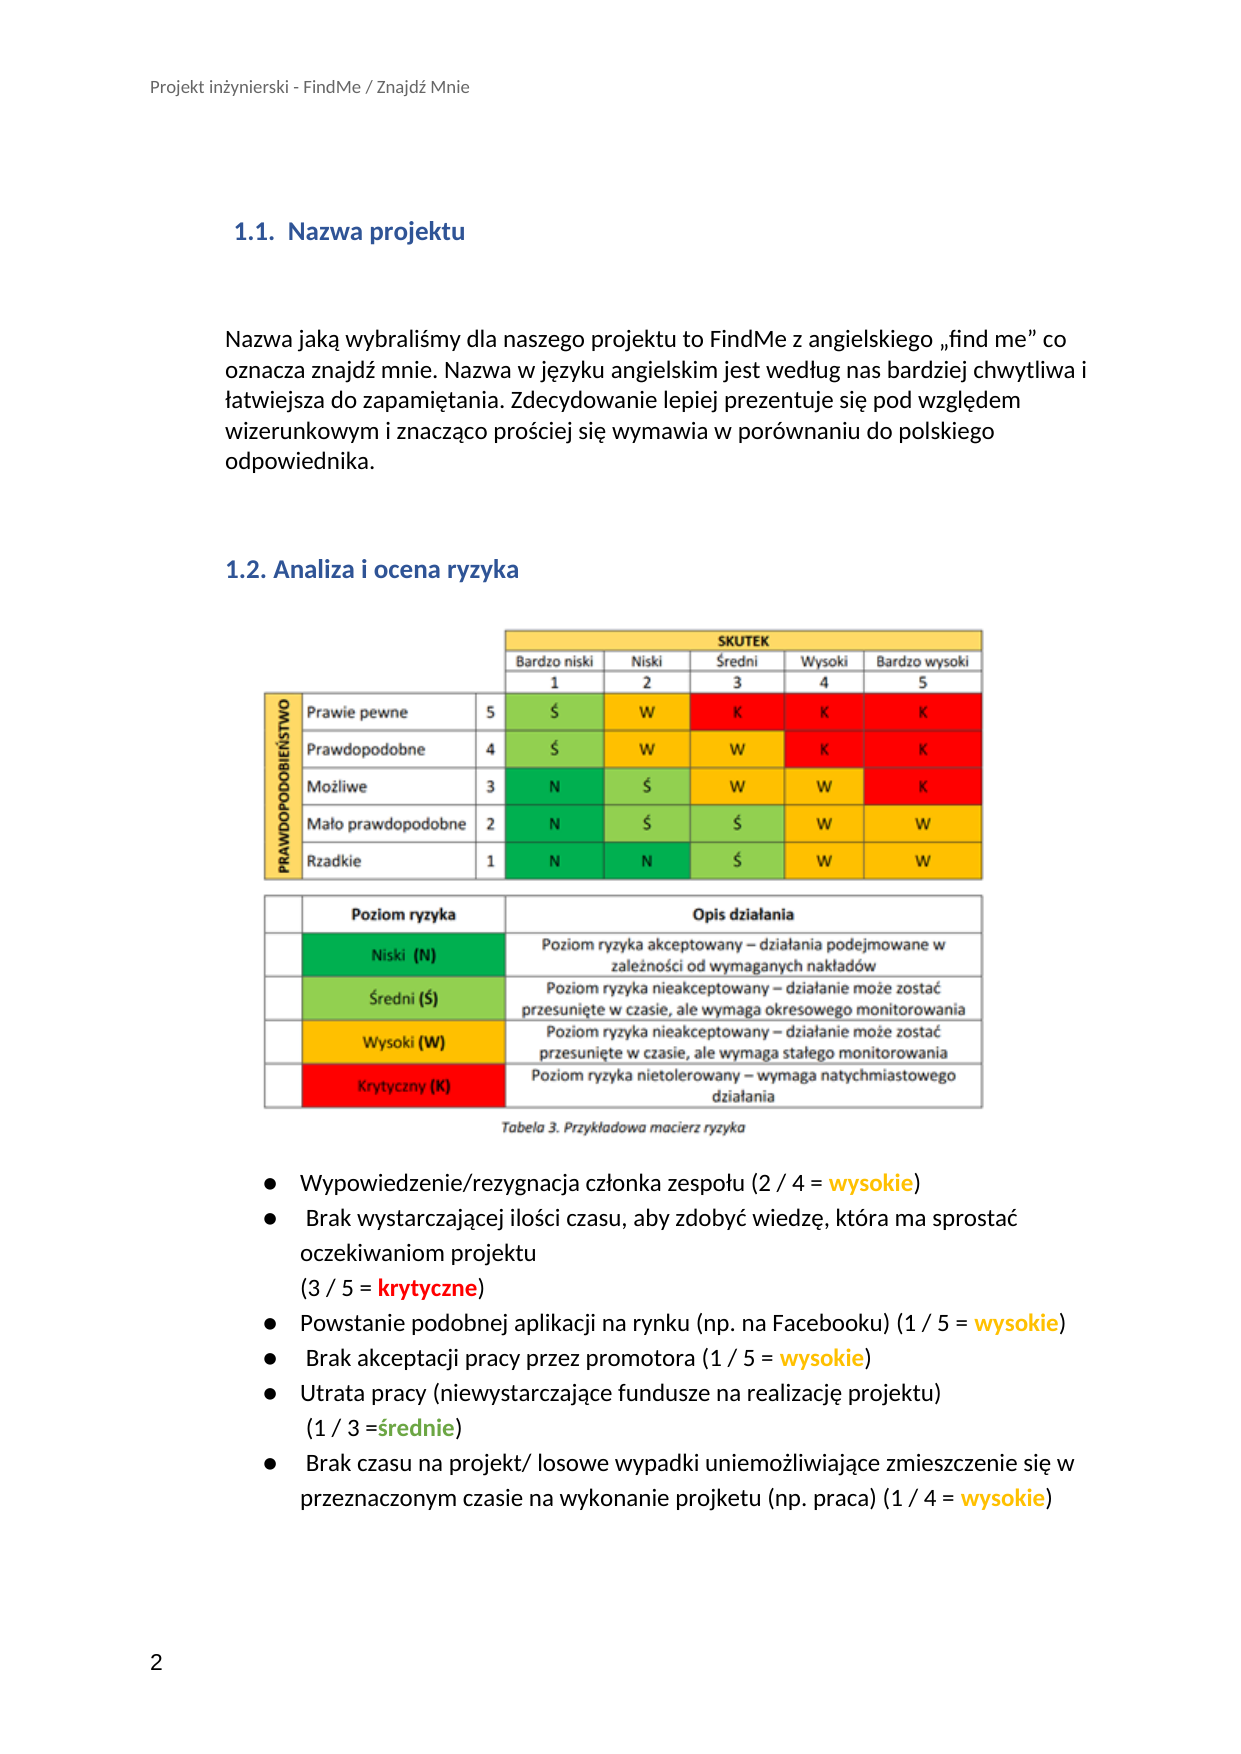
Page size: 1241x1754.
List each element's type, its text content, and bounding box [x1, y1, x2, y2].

subtitle 1.1. Nazwa projektu [233, 214, 1090, 247]
text Nazwa jaką wybraliśmy dla naszego projektu to FindMe z angielskiego „find me” co oznacza znajdź mnie. Nazwa w języku angielskim jest według nas bardziej chwytliwa i łatwiejsza do zapamiętania. Zdecydowanie lepiej prezentuje się pod względem wizerunkowym i znacząco prościej się wymawia w porównaniu do polskiego odpowiednika. [225, 323, 1090, 476]
text 1.2. Analiza i ocena ryzyka [150, 552, 1090, 585]
list Brak wystarczającej ilości czasu, aby zdobyć wiedzę, która ma sprostać oczekiwaniom projektu (3 / 5 = krytyczne) [262, 1202, 1090, 1302]
list Brak czasu na projekt/ losowe wypadki uniemożliwiające zmieszczenie się w przeznaczonym czasie na wykonanie projketu (np. praca) (1 / 4 = wysokie) [262, 1447, 1090, 1512]
list Wypowiedzenie/rezygnacja członka zespołu (2 / 4 = wysokie) [262, 1167, 1090, 1197]
list Powstanie podobnej aplikacji na rynku (np. na Facebooku) (1 / 5 = wysokie) [262, 1307, 1090, 1337]
list Utrata pracy (niewystarczające fundusze na realizację projektu) (1 / 3 =średnie) [262, 1377, 1090, 1442]
list Brak akceptacji pracy przez promotora (1 / 5 = wysokie) [262, 1342, 1090, 1372]
picture [247, 615, 998, 1142]
